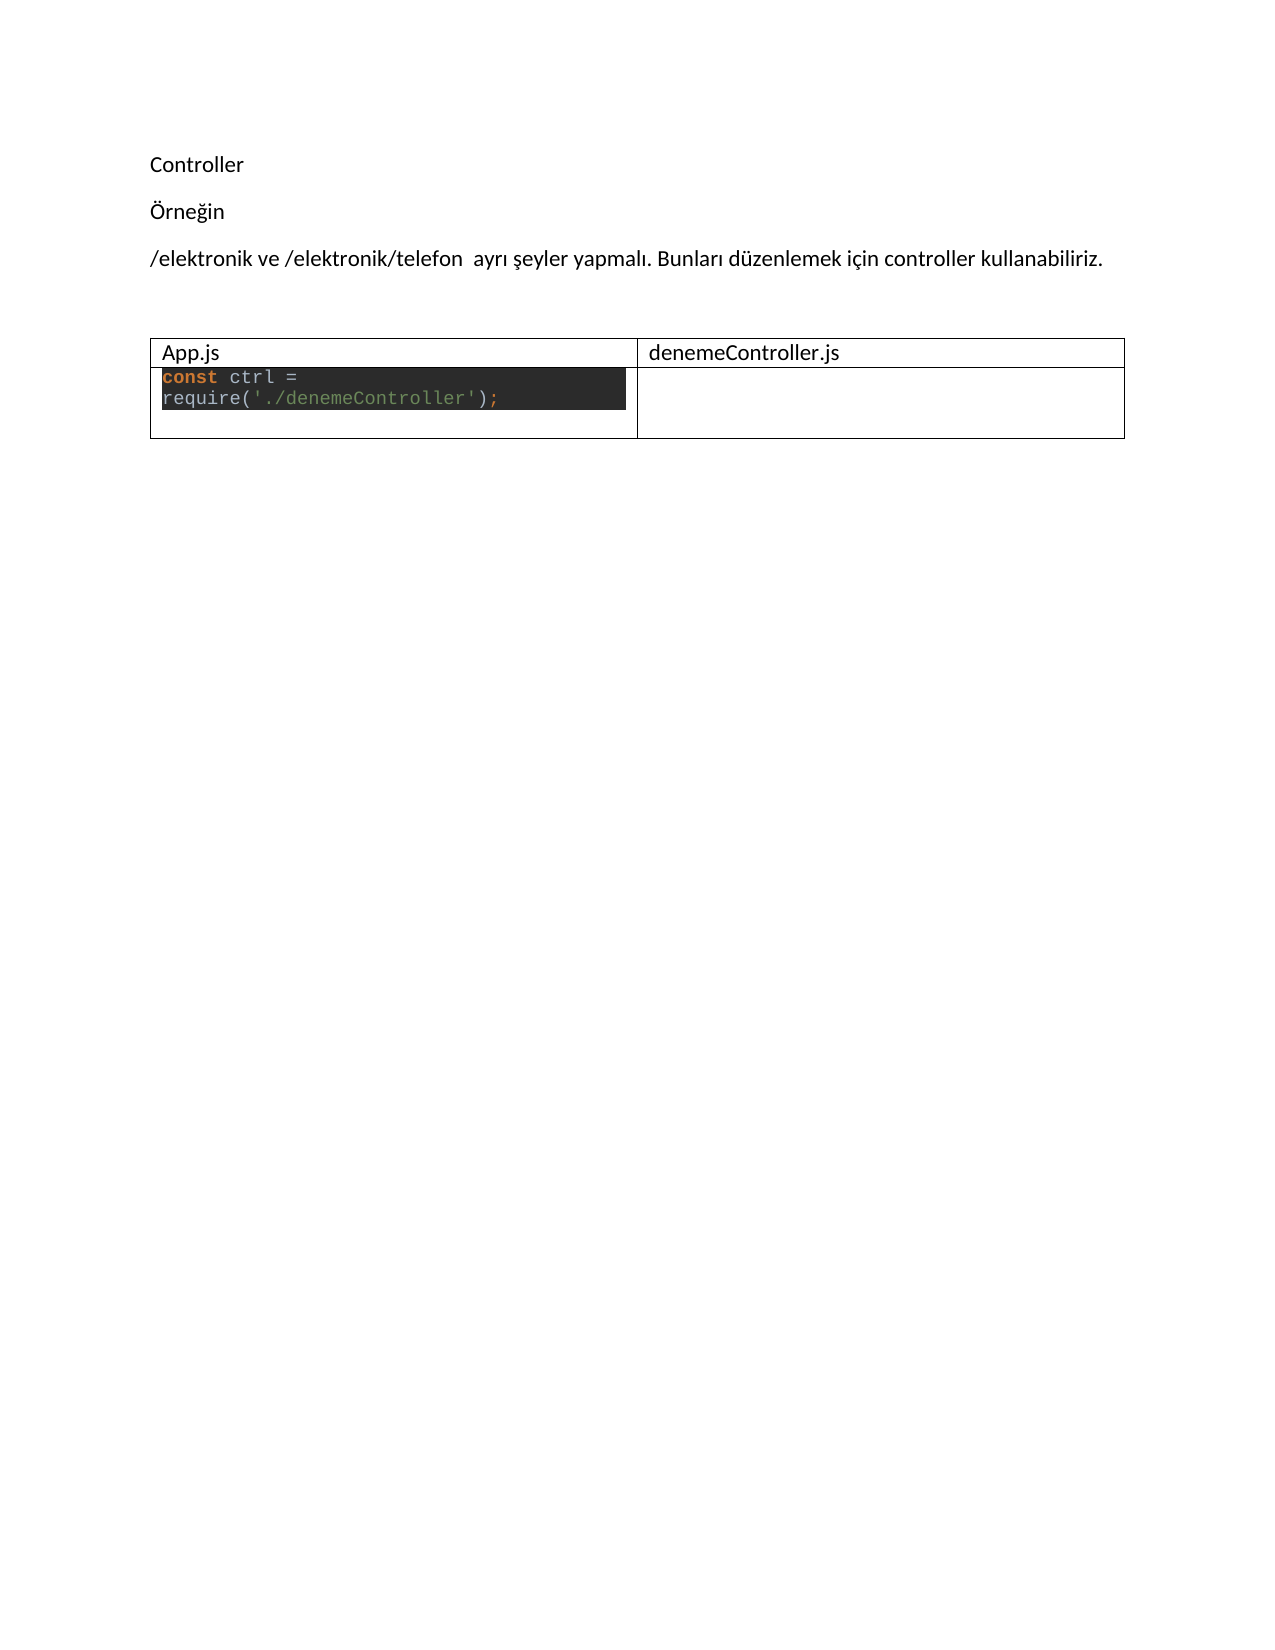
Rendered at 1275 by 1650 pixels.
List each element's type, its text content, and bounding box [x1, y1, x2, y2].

table_header App.js [151, 339, 637, 367]
text Örneğin [150, 197, 1125, 225]
table_header denemeController.js [638, 339, 1124, 367]
table_cell const ctrl = require('./denemeController'); [151, 368, 637, 438]
text Controller [150, 150, 1125, 178]
table_cell [638, 368, 1124, 438]
text /elektronik ve /elektronik/telefon ayrı şeyler yapmalı. Bunları düzenlemek için controller kullanabiliriz. [150, 244, 1125, 272]
